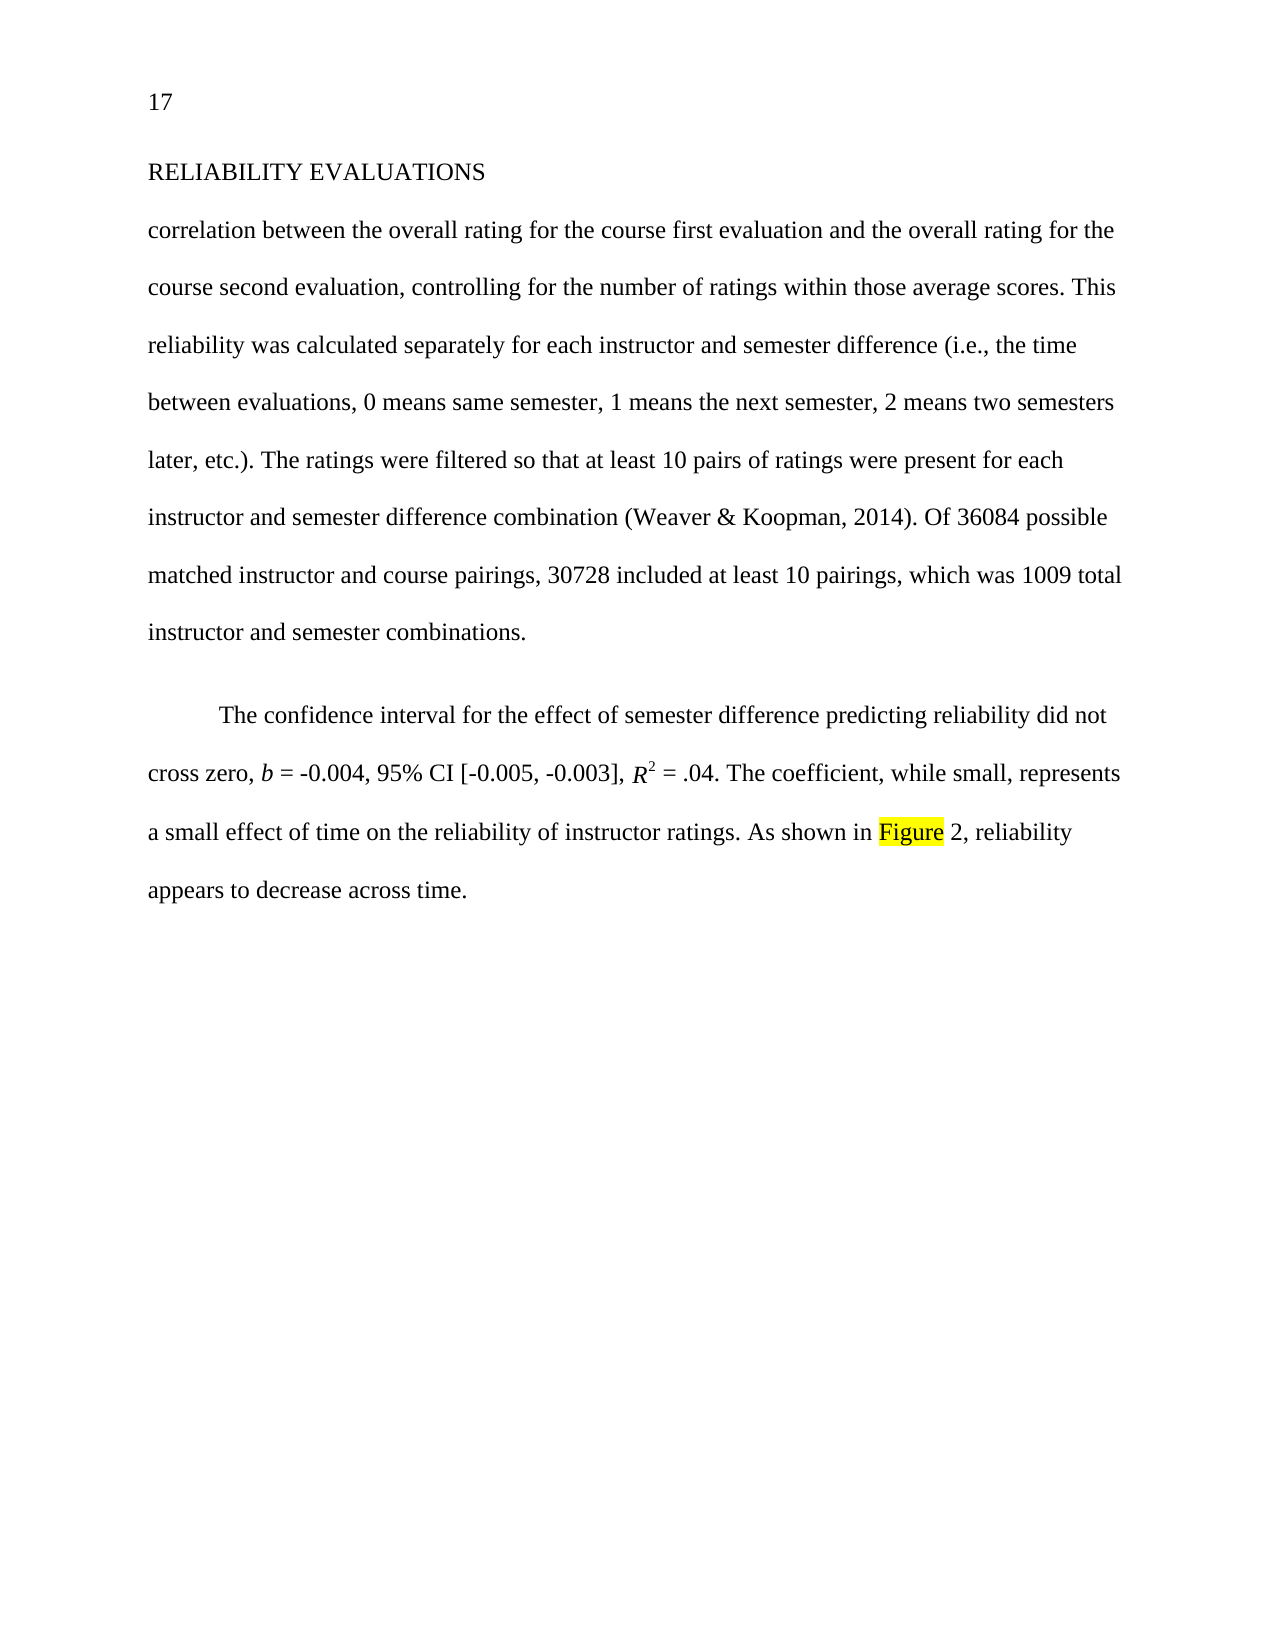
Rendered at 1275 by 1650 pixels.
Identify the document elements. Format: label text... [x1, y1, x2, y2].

text The confidence interval for the effect of semester difference predicting reliability did not cross zero, b = -0.004, 95% CI [-0.005, -0.003], = .04. The coefficient, while small, represents a small effect of time on the reliability of instructor ratings. As shown in Figure 2, reliability appears to decrease across time. [148, 700, 1127, 903]
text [148, 215, 1127, 646]
